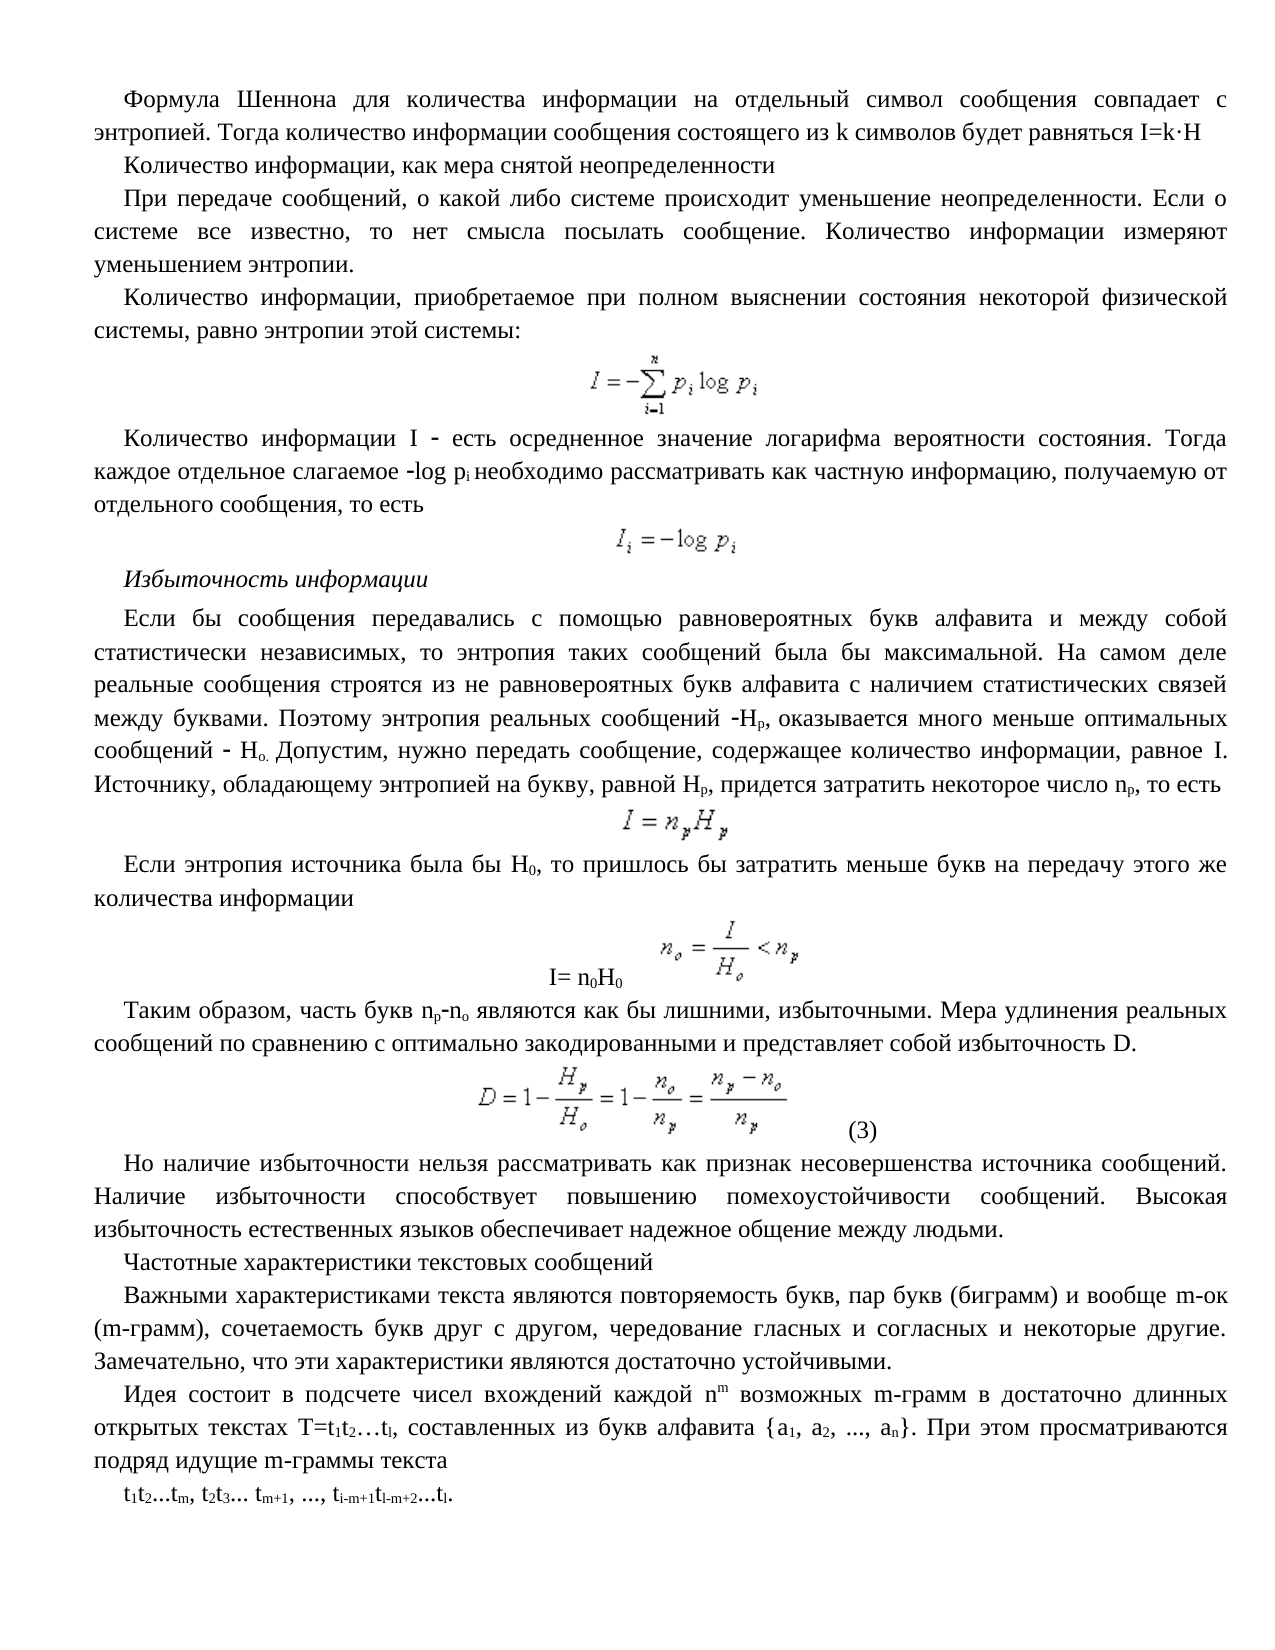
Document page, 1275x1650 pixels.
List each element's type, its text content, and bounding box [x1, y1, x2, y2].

subtitle Избыточность информации [94, 564, 1228, 593]
text Но наличие избыточности нельзя рассматривать как признак несовершенства источника сообщений. Наличие избыточности способствует повышению помехоустойчивости сообщений. Высокая избыточность естественных языков обеспечивает надежное общение между людьми. [94, 1148, 1228, 1243]
text I= n0H0 [94, 916, 1228, 991]
text Идея состоит в подсчете чисел вхождений каждой nm возможных m-грамм в достаточно длинных открытых текстах T=t1t2…tl, составленных из букв алфавита {a1, a2, ..., an}. При этом просматриваются подряд идущие m-граммы текста [94, 1379, 1228, 1474]
text При передаче сообщений, о какой либо системе происходит уменьшение неопределенности. Если о системе все известно, то нет смысла посылать сообщение. Количество информации измеряют уменьшением энтропии. [94, 183, 1228, 278]
picture [612, 522, 739, 560]
text Если бы сообщения передавались с помощью равновероятных букв алфавита и между собой статистически независимых, то энтропия таких сообщений была бы максимальной. На самом деле реальные сообщения строятся из не равновероятных букв алфавита с наличием статистических связей между буквами. Поэтому энтропия реальных сообщений Hр, оказывается много меньше оптимальных сообщений Hо. Допустим, нужно передать сообщение, содержащее количество информации, равное I. Источнику, обладающему энтропией на букву, равной Hр, придется затратить некоторое число nр, то есть [94, 603, 1228, 797]
text Таким образом, часть букв nрnо являются как бы лишними, избыточными. Мера удлинения реальных сообщений по сравнению с оптимально закодированными и представляет собой избыточность D. [94, 995, 1228, 1057]
text Формула Шеннона для количества информации на отдельный символ сообщения совпадает с энтропией. Тогда количество информации сообщения состоящего из k символов будет равняться I=k·H [94, 84, 1228, 146]
picture [658, 915, 803, 986]
picture [586, 348, 766, 419]
text Количество информации, приобретаемое при полном выяснении состояния некоторой физической системы, равно энтропии этой системы: [94, 282, 1228, 344]
picture [474, 1061, 792, 1139]
text Важными характеристиками текста являются повторяемость букв, пар букв (биграмм) и вообще m-ок (m-грамм), сочетаемость букв друг с другом, чередование гласных и согласных и некоторые другие. Замечательно, что эти характеристики являются достаточно устойчивыми. [94, 1280, 1228, 1375]
text Частотные характеристики текстовых сообщений [94, 1247, 1228, 1276]
text Если энтропия источника была бы Н0, то пришлось бы затратить меньше букв на передачу этого же количества информации [94, 849, 1228, 911]
text Количество информации, как мера снятой неопределенности [94, 150, 1228, 179]
text t1t2...tm, t2t3... tm+1, ..., ti-m+1tl-m+2...tl. [94, 1478, 1228, 1507]
picture [618, 801, 733, 846]
text Количество информации I есть осредненное значение логарифма вероятности состояния. Тогда каждое отдельное слагаемое log pi необходимо рассматривать как частную информацию, получаемую от отдельного сообщения, то есть [94, 423, 1228, 518]
